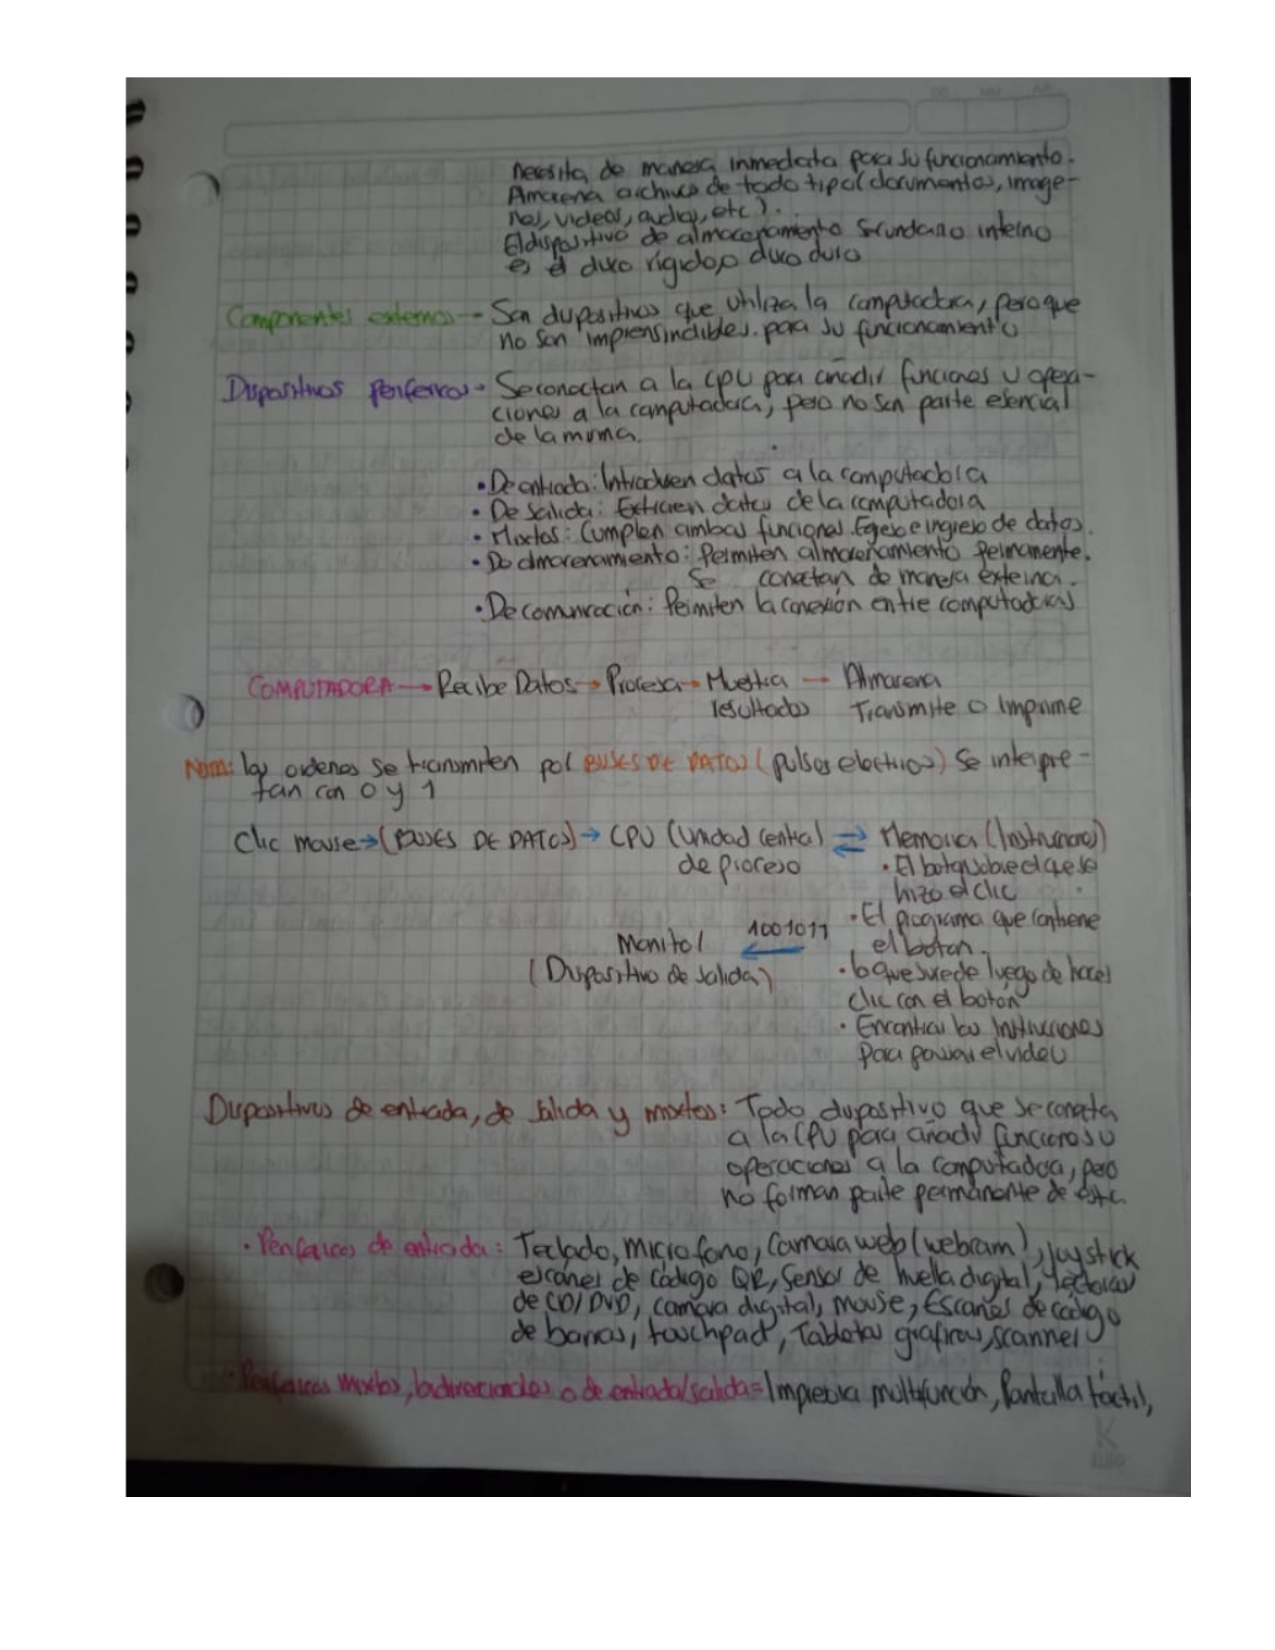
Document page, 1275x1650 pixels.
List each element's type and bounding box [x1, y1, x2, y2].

picture [127, 78, 1191, 1495]
